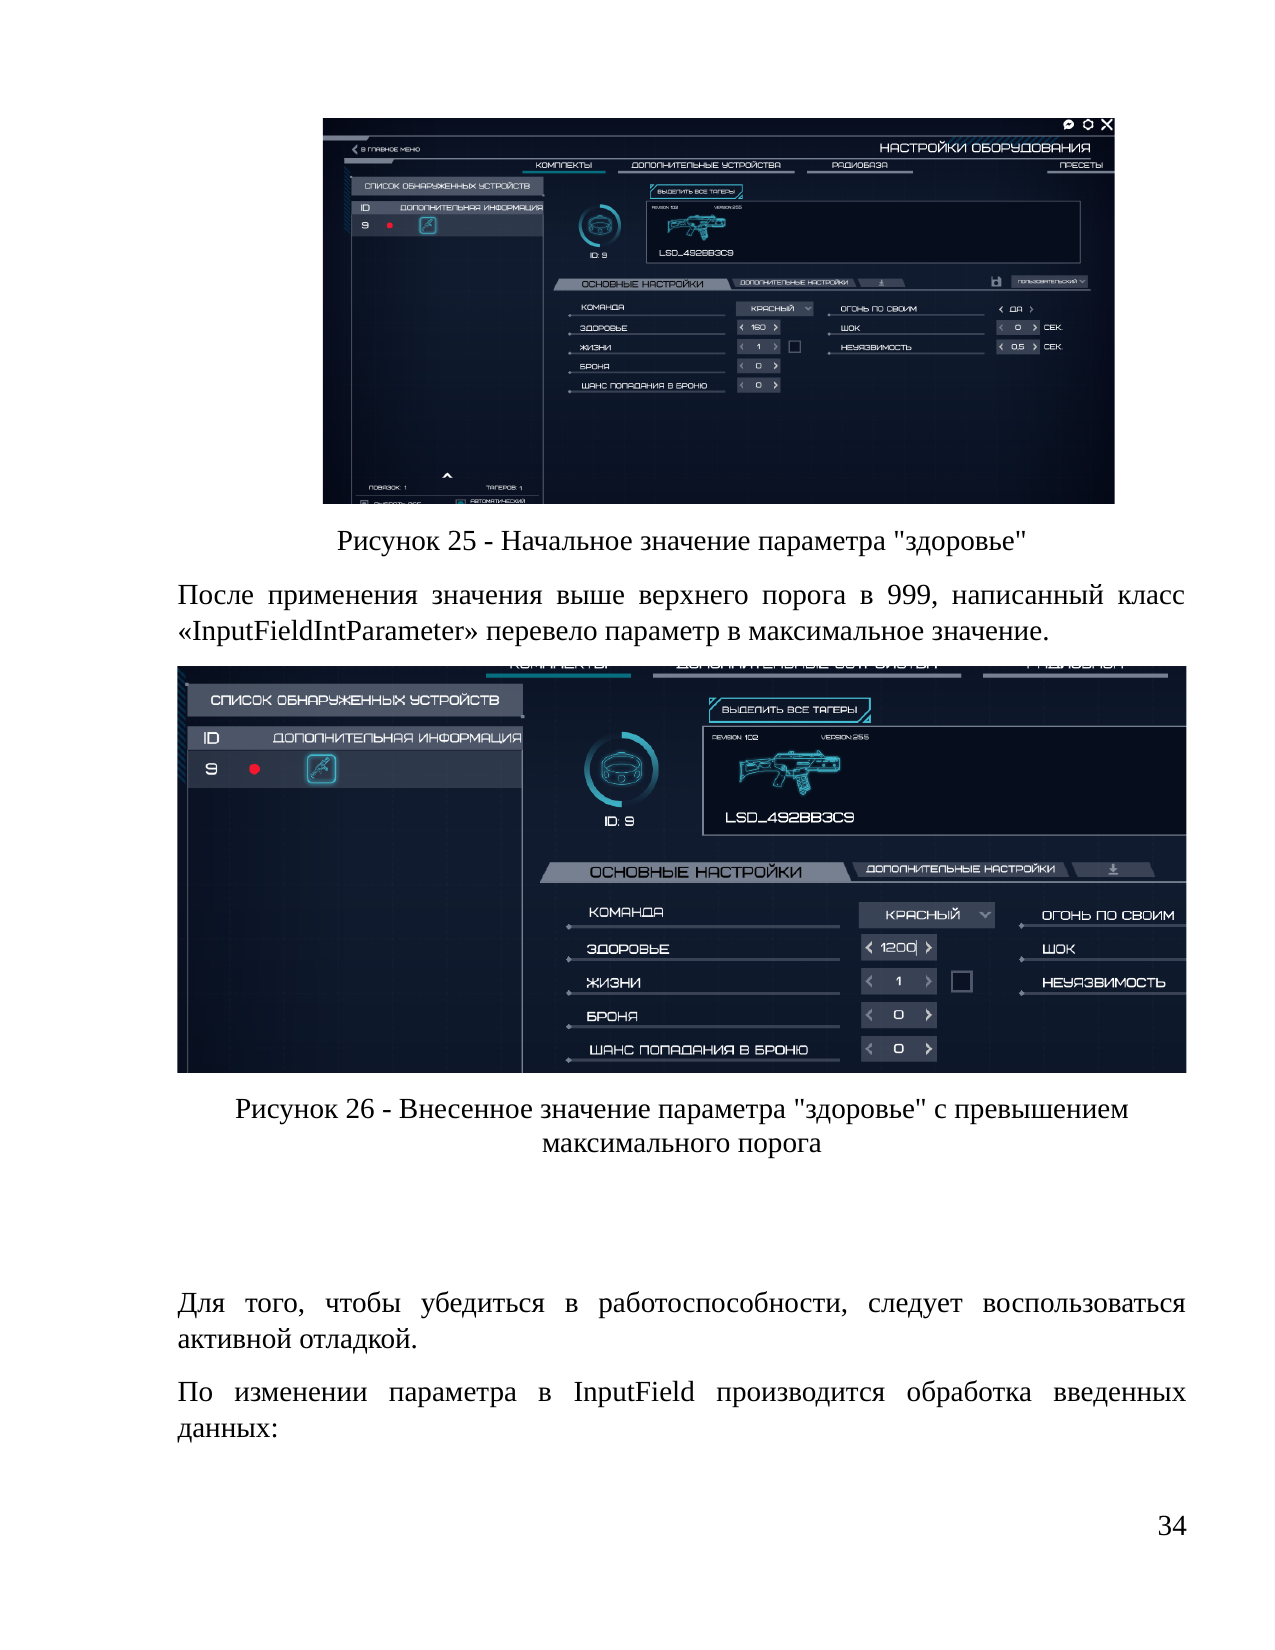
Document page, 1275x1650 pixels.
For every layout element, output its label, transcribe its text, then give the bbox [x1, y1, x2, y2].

text Рисунок 26 - Внесенное значение параметра "здоровье" с превышением максимального порога [177, 1092, 1186, 1159]
text Рисунок 25 - Начальное значение параметра "здоровье" [177, 523, 1186, 556]
text Для того, чтобы убедиться в работоспособности, следует воспользоваться активной отладкой. [177, 1285, 1186, 1355]
picture [322, 118, 1115, 504]
text По изменении параметра в InputField производится обработка введенных данных: [177, 1374, 1186, 1444]
text После применения значения выше верхнего порога в 999, написанный класс «InputFieldIntParameter» перевело параметр в максимальное значение. [177, 577, 1186, 647]
picture [177, 666, 1187, 1073]
